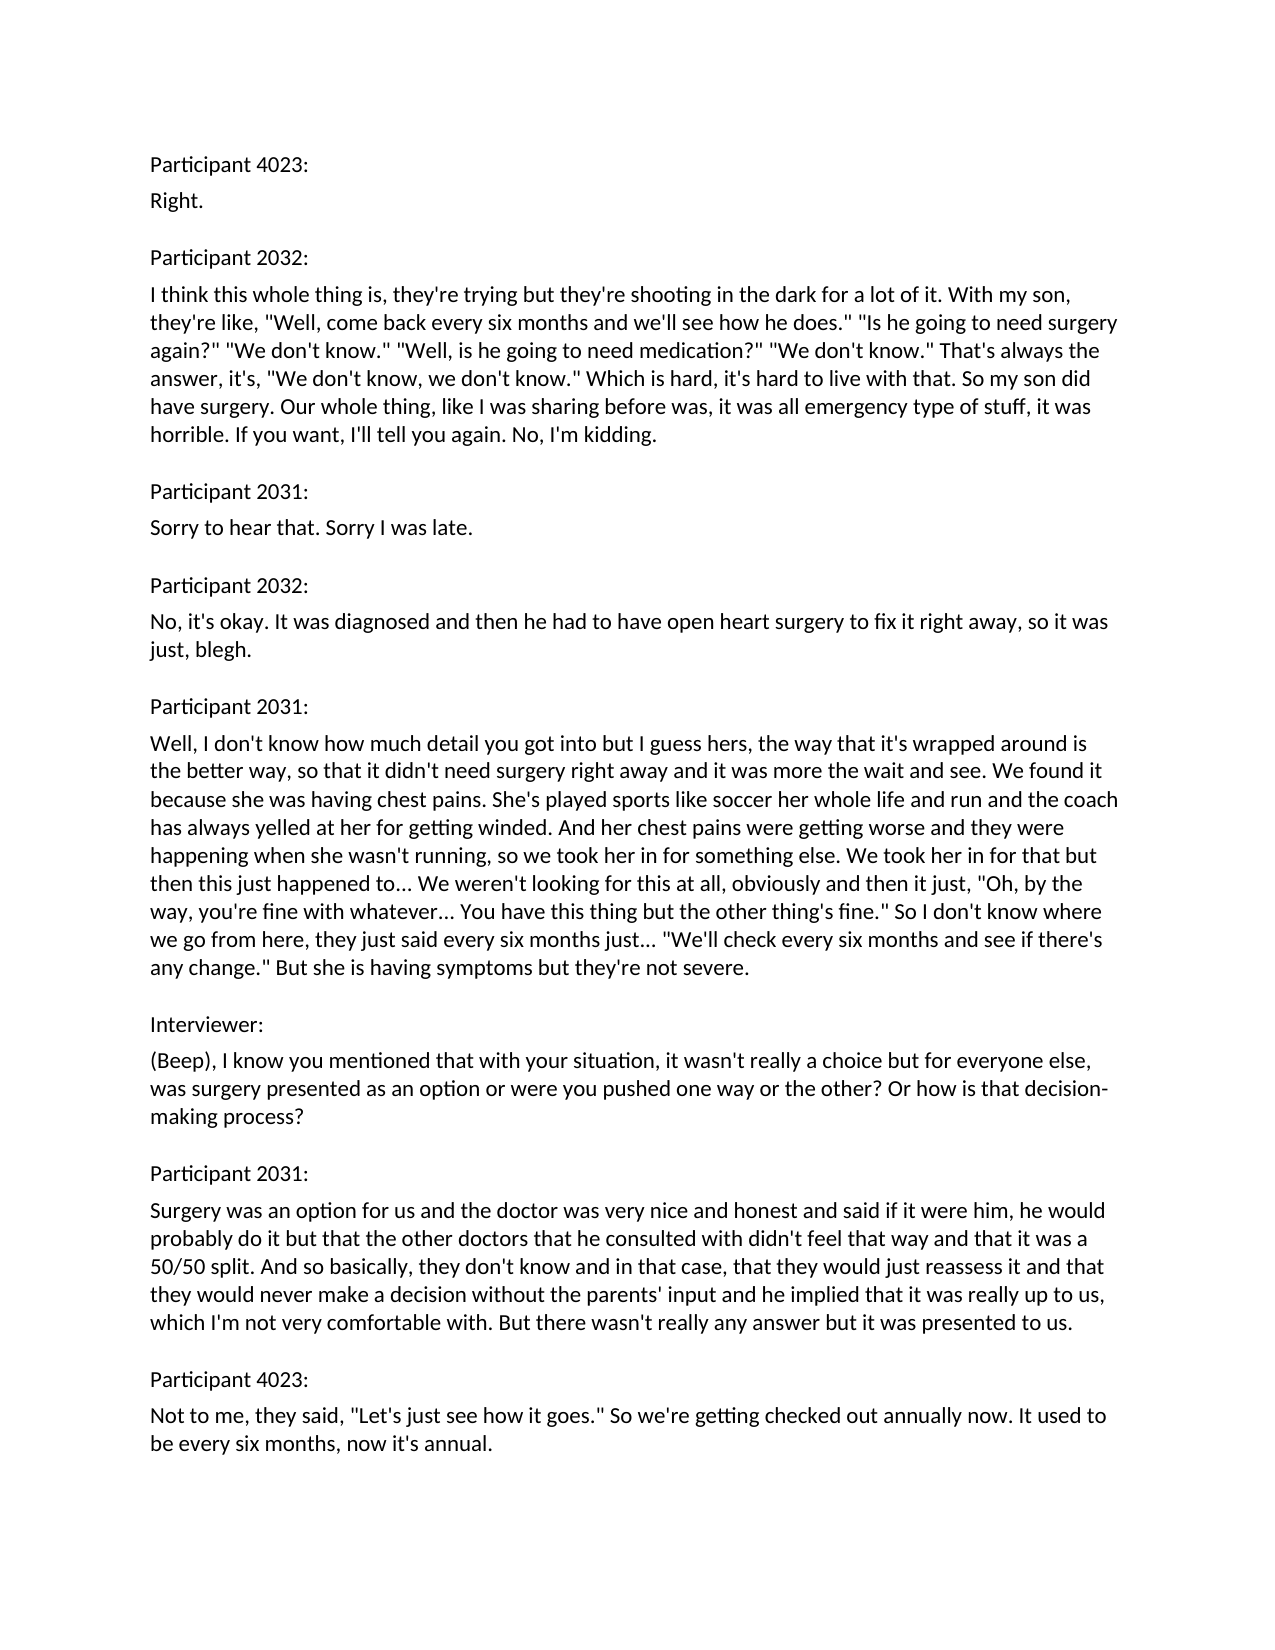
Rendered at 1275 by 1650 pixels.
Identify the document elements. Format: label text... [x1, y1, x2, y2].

text Right. [150, 186, 1125, 214]
text (Beep), I know you mentioned that with your situation, it wasn't really a choice but for everyone else, was surgery presented as an option or were you pushed one way or the other? Or how is that decision-making process? [150, 1046, 1125, 1130]
text Participant 2031: [150, 1159, 1125, 1188]
text Well, I don't know how much detail you got into but I guess hers, the way that it's wrapped around is the better way, so that it didn't need surgery right away and it was more the wait and see. We found it because she was having chest pains. She's played sports like soccer her whole life and run and the coach has always yelled at her for getting winded. And her chest pains were getting worse and they were happening when she wasn't running, so we took her in for something else. We took her in for that but then this just happened to... We weren't looking for this at all, obviously and then it just, "Oh, by the way, you're fine with whatever... You have this thing but the other thing's fine." So I don't know where we go from here, they just said every six months just... "We'll check every six months and see if there's any change." But she is having symptoms but they're not severe. [150, 729, 1125, 981]
text Participant 2031: [150, 477, 1125, 505]
text Participant 2032: [150, 243, 1125, 272]
text No, it's okay. It was diagnosed and then he had to have open heart surgery to fix it right away, so it was just, blegh. [150, 607, 1125, 663]
text Participant 2032: [150, 571, 1125, 599]
text Participant 4023: [150, 1365, 1125, 1393]
text Interviewer: [150, 1010, 1125, 1038]
text Participant 2031: [150, 692, 1125, 720]
text Surgery was an option for us and the doctor was very nice and honest and said if it were him, he would probably do it but that the other doctors that he consulted with didn't feel that way and that it was a 50/50 split. And so basically, they don't know and in that case, that they would just reassess it and that they would never make a decision without the parents' input and he implied that it was really up to us, which I'm not very comfortable with. But there wasn't really any answer but it was presented to us. [150, 1196, 1125, 1336]
text Sorry to hear that. Sorry I was late. [150, 513, 1125, 542]
text I think this whole thing is, they're trying but they're shooting in the dark for a lot of it. With my son, they're like, "Well, come back every six months and we'll see how he does." "Is he going to need surgery again?" "We don't know." "Well, is he going to need medication?" "We don't know." That's always the answer, it's, "We don't know, we don't know." Which is hard, it's hard to live with that. So my son did have surgery. Our whole thing, like I was sharing before was, it was all emergency type of stuff, it was horrible. If you want, I'll tell you again. No, I'm kidding. [150, 280, 1125, 448]
text Participant 4023: [150, 150, 1125, 178]
text Not to me, they said, "Let's just see how it goes." So we're getting checked out annually now. It used to be every six months, now it's annual. [150, 1402, 1125, 1458]
